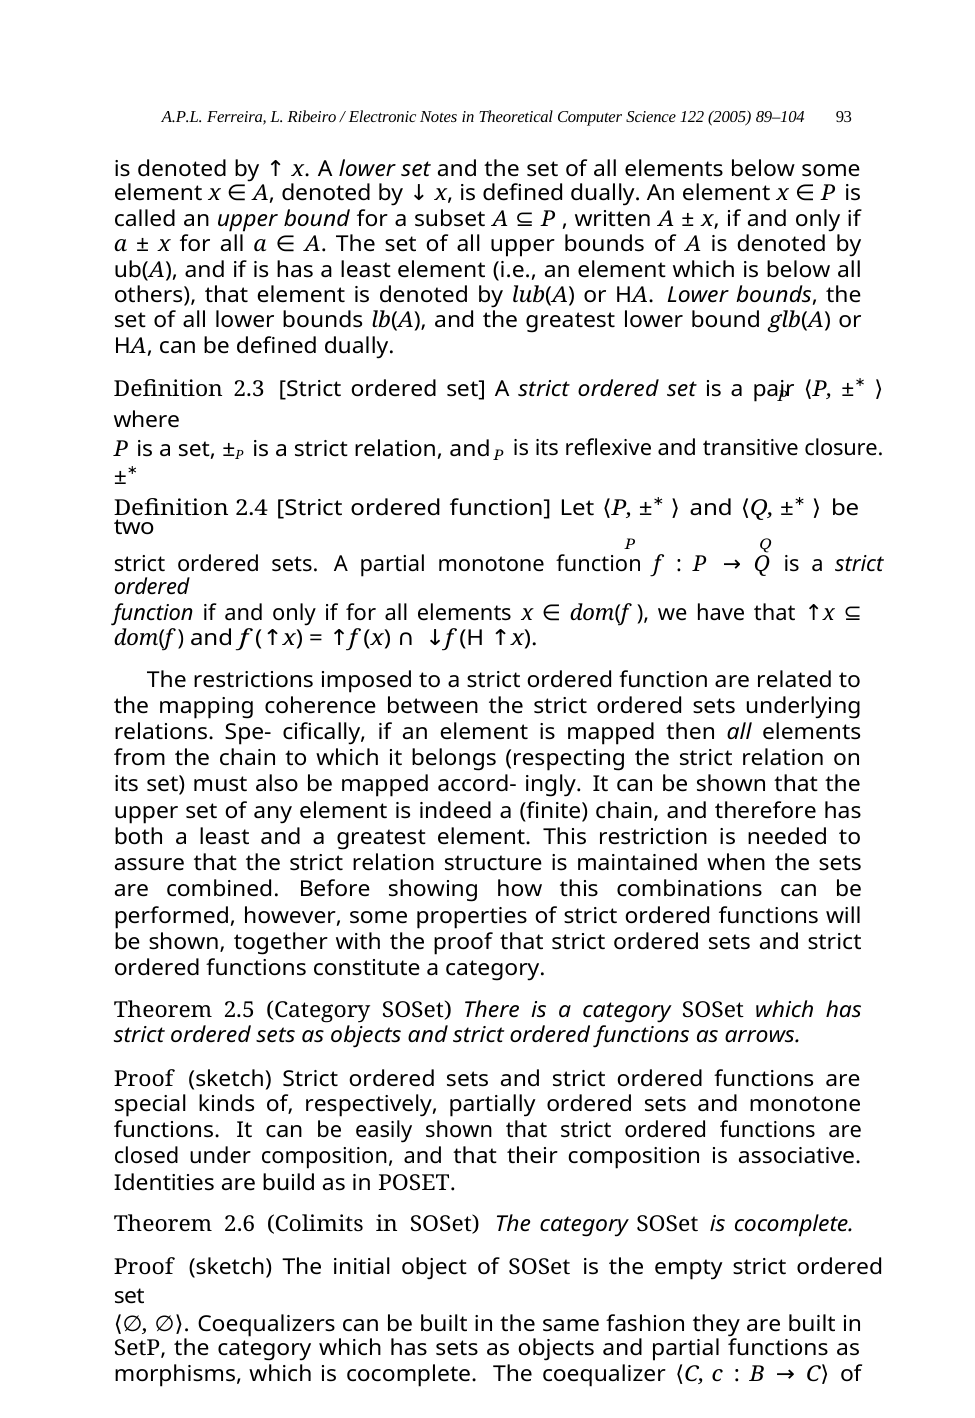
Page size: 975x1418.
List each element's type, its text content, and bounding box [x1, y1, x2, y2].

text function if and only if for all elements x ∈ dom(f ), we have that ↑x ⊆ dom(f ) and f (↑x) = ↑f (x) ∩ ↓f (H ↑x). [113, 601, 862, 651]
text Definition 2.4 [Strict ordered function] Let ⟨P, ±∗ ⟩ and ⟨Q, ±∗ ⟩ be two [113, 500, 883, 538]
text P Q [102, 538, 772, 552]
text strict ordered sets. A partial monotone function f : P → Q is a strict ordered [113, 552, 883, 599]
text Proof (sketch) The initial object of SOSet is the empty strict ordered set [113, 1251, 883, 1310]
text is its reflexive and transitive closure. [513, 434, 883, 461]
text P is a set, ±P is a strict relation, and ±∗ [113, 434, 501, 490]
text The restrictions imposed to a strict ordered function are related to the mapping coherence between the strict ordered sets underlying relations. Spe- cifically, if an element is mapped then all elements from the chain to which it belongs (respecting the strict relation on its set) must also be mapped accord- ingly. It can be shown that the upper set of any element is indeed a (finite) chain, and therefore has both a least and a greatest element. This restriction is needed to assure that the strict relation structure is maintained when the sets are combined. Before showing how this combinations can be performed, however, some properties of strict ordered functions will be shown, together with the proof that strict ordered sets and strict ordered functions constitute a category. [113, 667, 862, 982]
text Theorem 2.6 (Colimits in SOSet) The category SOSet is cocomplete. [113, 1208, 883, 1238]
text Definition 2.3 [Strict ordered set] A strict ordered set is a pair ⟨P, ±∗ ⟩ where [113, 371, 883, 434]
text is denoted by ↑ x. A lower set and the set of all elements below some element x ∈ A, denoted by ↓ x, is defined dually. An element x ∈ P is called an upper bound for a subset A ⊆ P , written A ± x, if and only if a ± x for all a ∈ A. The set of all upper bounds of A is denoted by ub(A), and if is has a least element (i.e., an element which is below all others), that element is denoted by lub(A) or HA. Lower bounds, the set of all lower bounds lb(A), and the greatest lower bound glb(A) or HA, can be defined dually. [113, 156, 862, 360]
text Proof (sketch) Strict ordered sets and strict ordered functions are special kinds of, respectively, partially ordered sets and monotone functions. It can be easily shown that strict ordered functions are closed under composition, and that their composition is associative. Identities are build as in POSET. [113, 1065, 862, 1196]
text Theorem 2.5 (Category SOSet) There is a category SOSet which has strict ordered sets as objects and strict ordered functions as arrows. [113, 996, 862, 1049]
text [113, 1311, 862, 1387]
